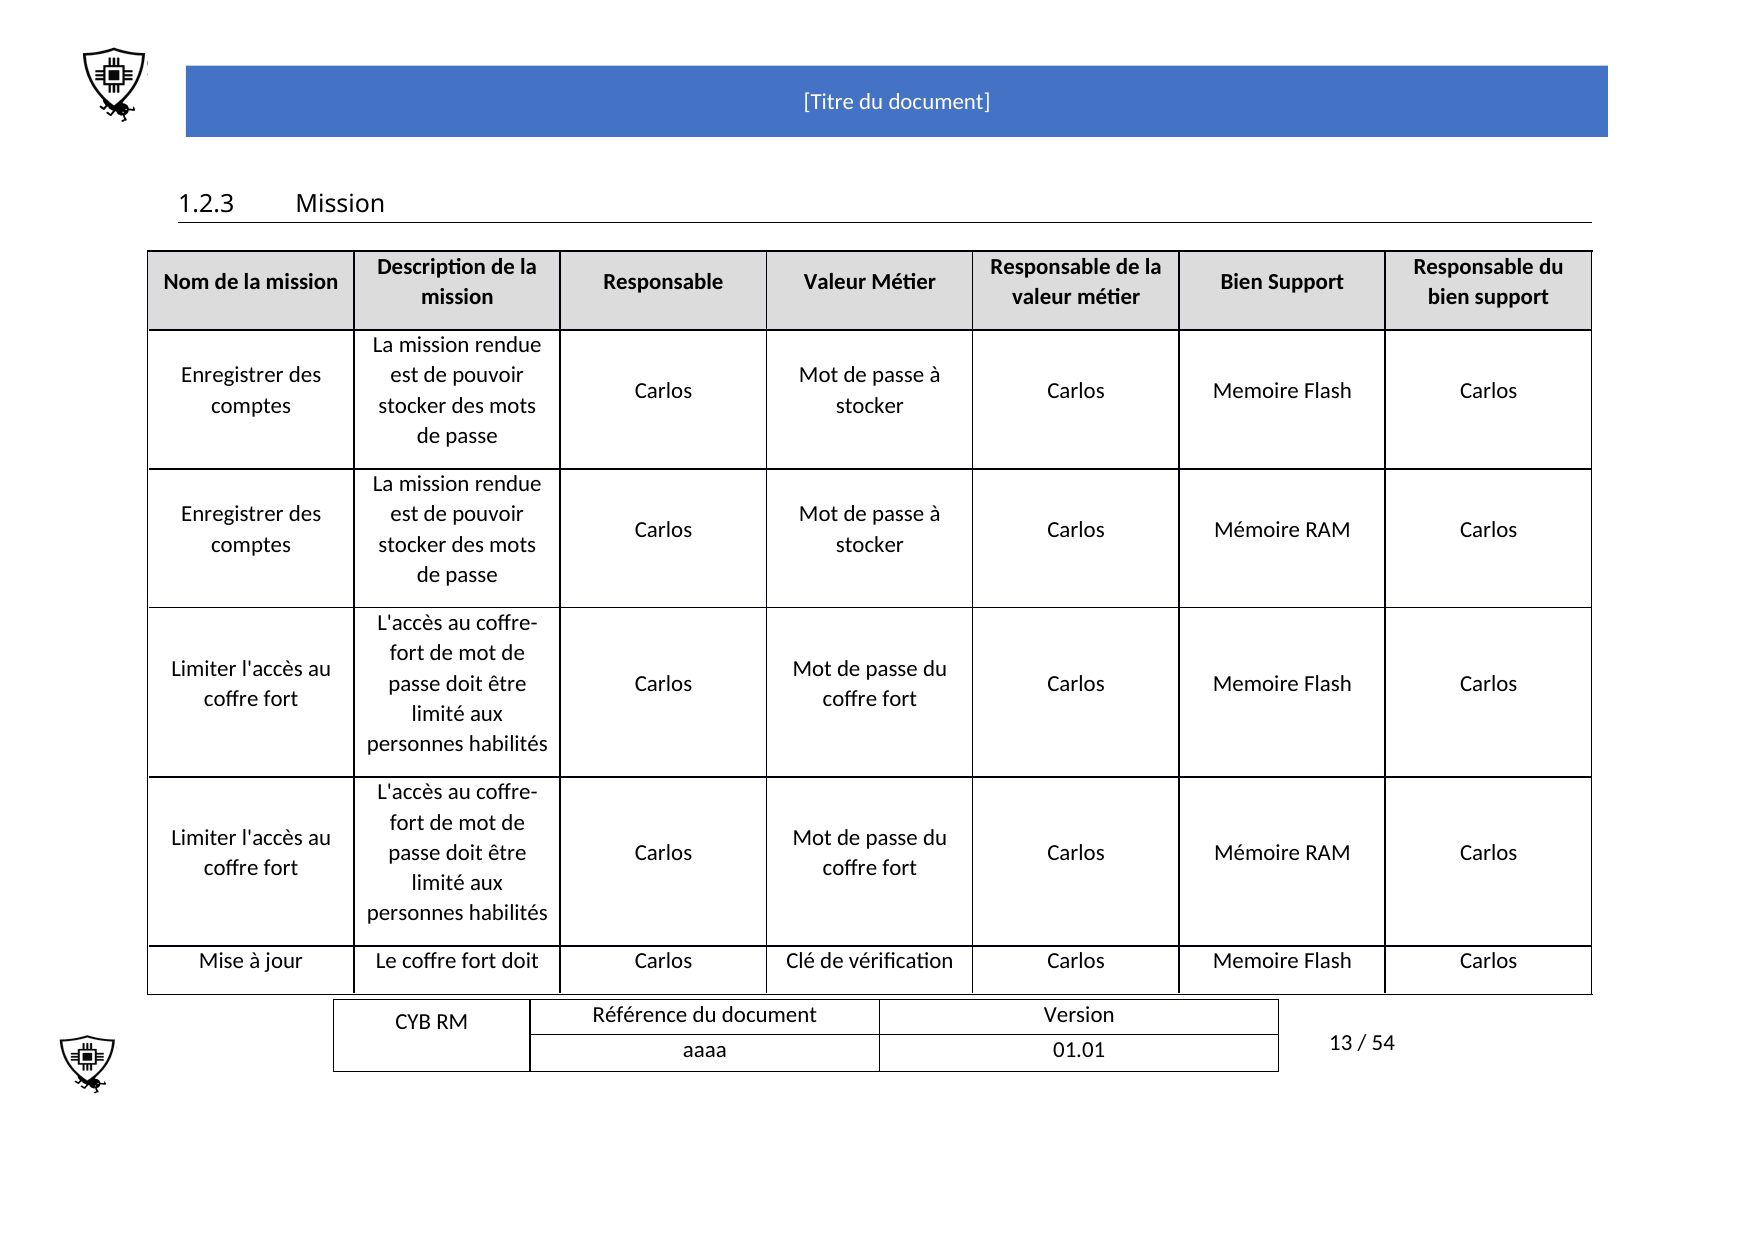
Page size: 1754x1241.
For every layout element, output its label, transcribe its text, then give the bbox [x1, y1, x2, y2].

table_cell Carlos [973, 608, 1178, 776]
table_cell L'accès au coffre-fort de mot de passe doit être limité aux personnes habilités [355, 778, 559, 945]
table_cell Carlos [973, 947, 1178, 993]
table_cell Carlos [561, 947, 766, 993]
subtitle Mission [178, 185, 1592, 222]
table_cell Mémoire RAM [1180, 470, 1384, 607]
table_cell Carlos [561, 470, 766, 607]
table_cell Limiter l'accès au coffre fort [148, 608, 353, 776]
table_header Responsable de la valeur métier [973, 252, 1178, 329]
table_cell Carlos [1386, 608, 1591, 776]
table_cell L'accès au coffre-fort de mot de passe doit être limité aux personnes habilités [355, 608, 559, 776]
table_cell Clé de vérification de signature [767, 947, 972, 993]
table_cell Memoire Flash [1180, 331, 1384, 468]
table_cell Memoire Flash [1180, 608, 1384, 776]
table_header Bien Support [1180, 252, 1384, 329]
picture [59, 1034, 117, 1095]
table_cell La mission rendue est de pouvoir stocker des mots de passe [355, 470, 559, 607]
table_cell Carlos [1386, 778, 1591, 945]
table_cell Mot de passe du coffre fort [767, 608, 972, 776]
table_cell Mémoire RAM [1180, 778, 1384, 945]
table_header Responsable du bien support [1386, 252, 1591, 329]
table_header Description de la mission [355, 252, 559, 329]
table_cell Carlos [1386, 331, 1591, 468]
table_cell Mot de passe à stocker [767, 470, 972, 607]
table_header Responsable [561, 252, 766, 329]
picture [82, 46, 148, 124]
table_header Valeur Métier [767, 252, 972, 329]
table_cell La mission rendue est de pouvoir stocker des mots de passe [355, 331, 559, 468]
table_cell Carlos [561, 608, 766, 776]
table_cell Enregistrer des comptes [148, 330, 353, 468]
table_cell Carlos [1386, 470, 1591, 607]
table_cell Mise à jour sécurisé [148, 946, 353, 993]
table_cell Carlos [561, 331, 766, 468]
table_cell Mot de passe à stocker [767, 331, 972, 468]
table_cell Mot de passe du coffre fort [767, 778, 972, 945]
table_cell Le coffre fort doit pouvoir être mis à jourde façon sécurisé [355, 947, 559, 993]
table_cell Carlos [973, 470, 1178, 607]
table_cell Enregistrer des comptes [148, 469, 353, 607]
table_cell Carlos [561, 778, 766, 945]
table_cell Limiter l'accès au coffre fort [148, 777, 353, 945]
table_cell Carlos [1386, 947, 1591, 993]
table_cell Carlos [973, 778, 1178, 945]
table_cell Memoire Flash [1180, 947, 1384, 993]
table_header Nom de la mission [148, 252, 353, 329]
table_cell Carlos [973, 331, 1178, 468]
